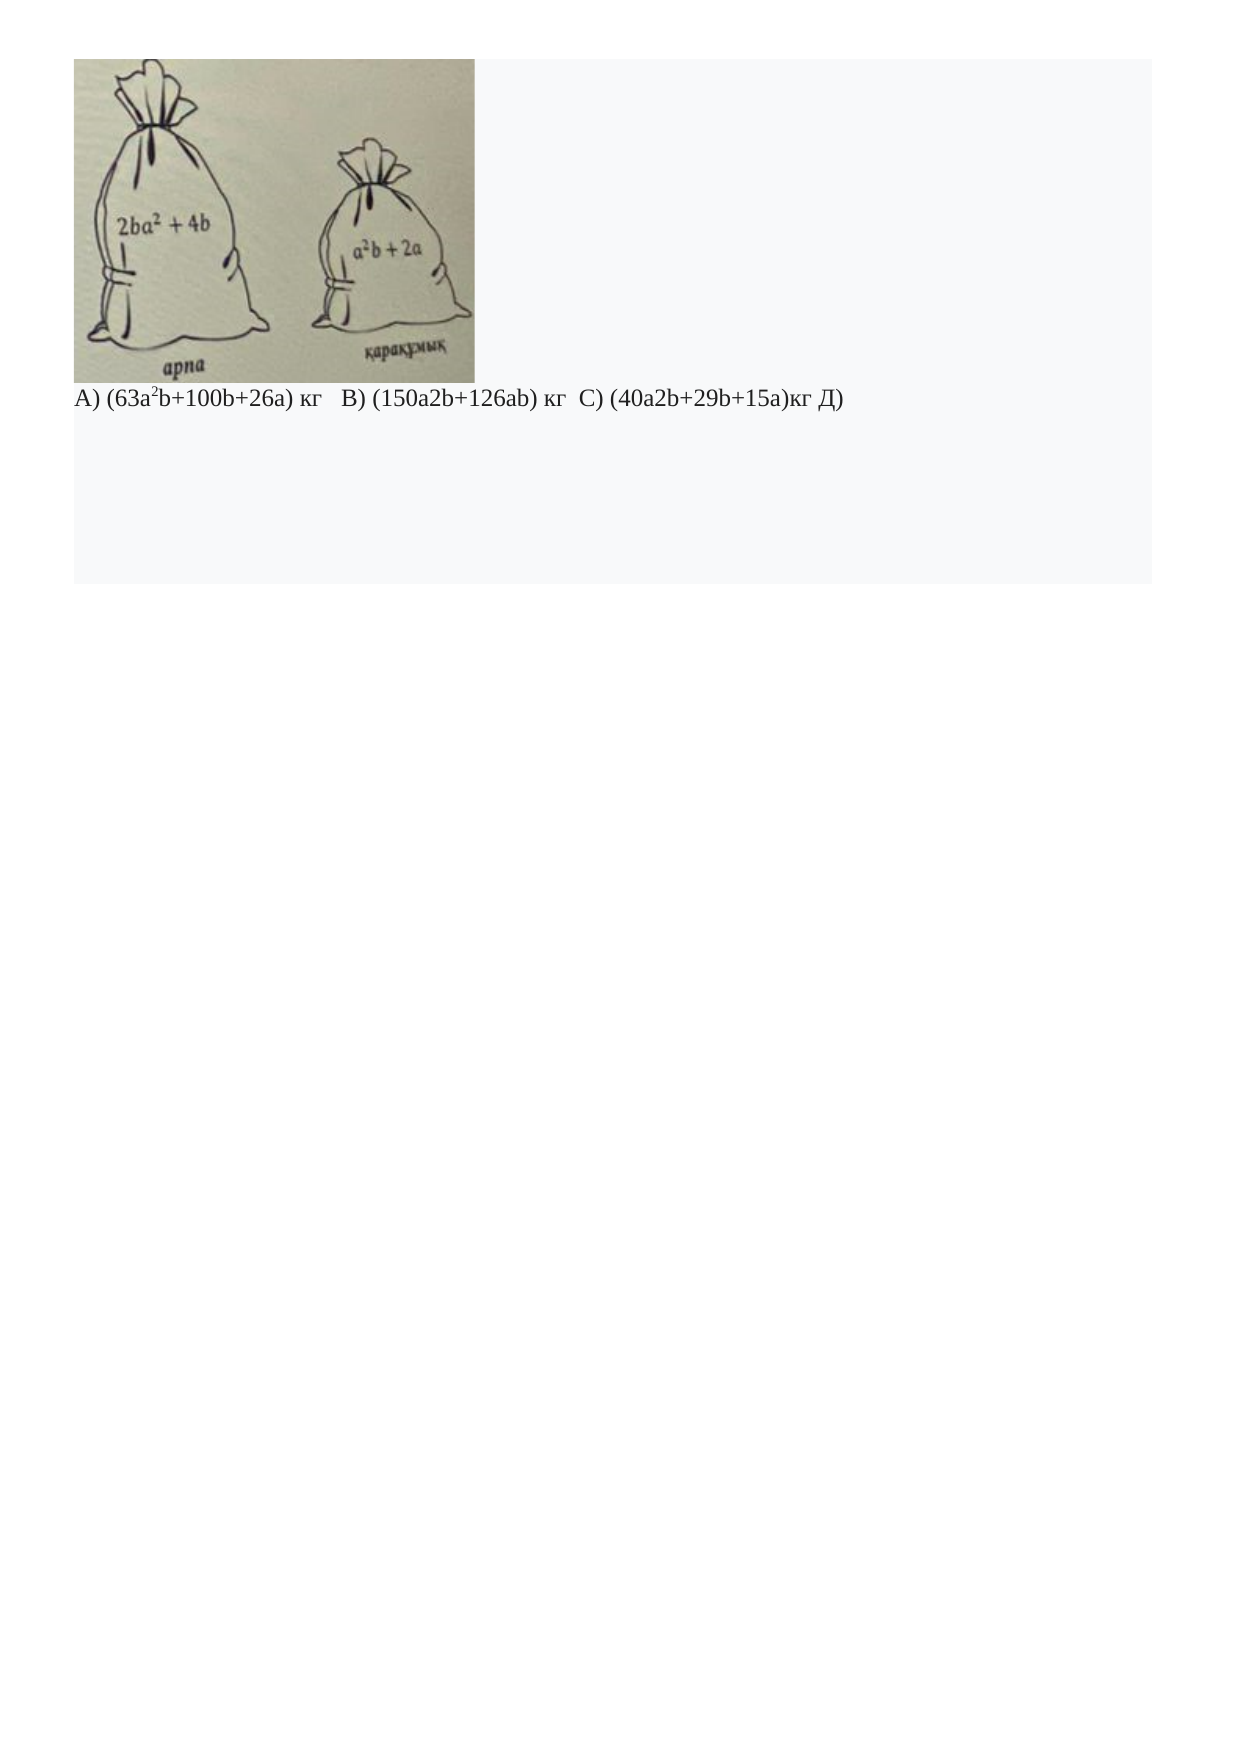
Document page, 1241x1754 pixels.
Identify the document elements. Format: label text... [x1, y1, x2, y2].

text А) (63a2b+100b+26a) кг В) (150a2b+126ab) кг С) (40a2b+29b+15a)кг Д) [74, 383, 1152, 411]
picture [73, 59, 475, 383]
